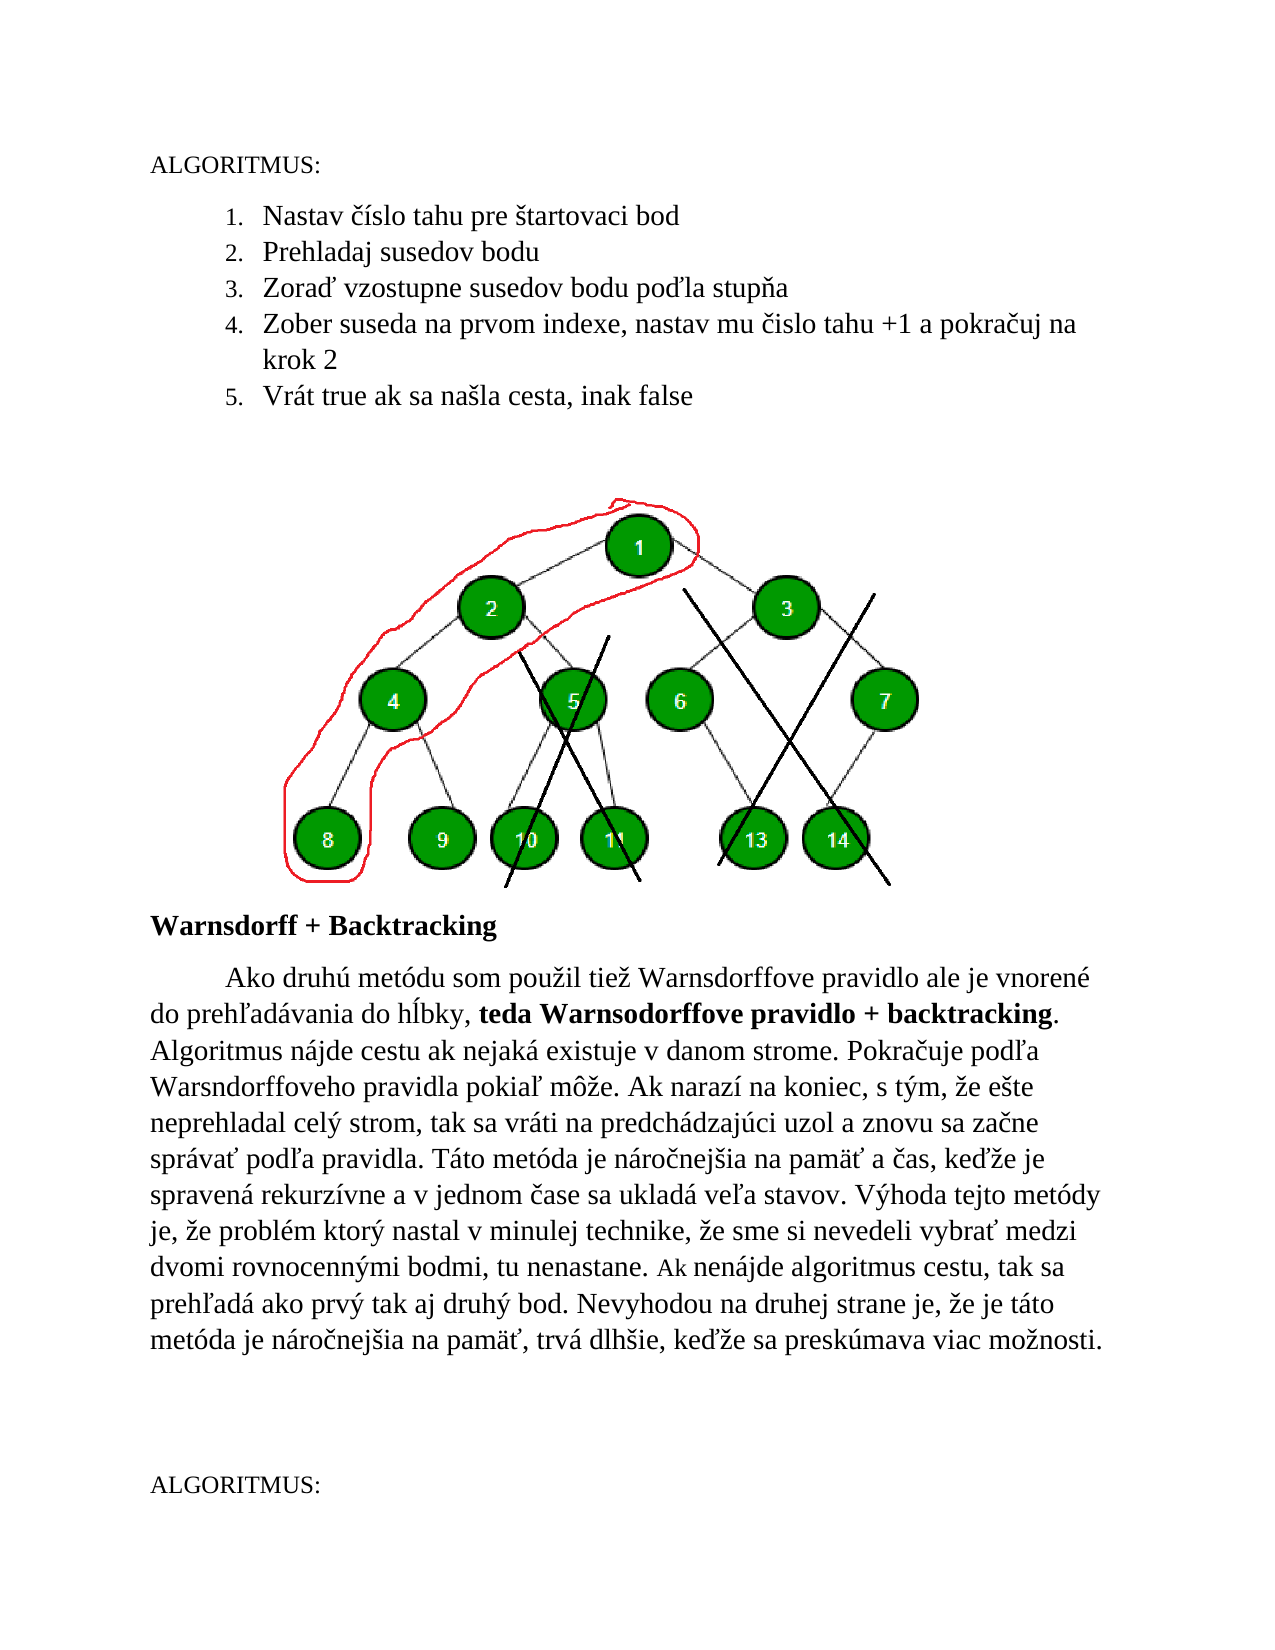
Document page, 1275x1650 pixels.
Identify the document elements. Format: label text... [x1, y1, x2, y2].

text Ako druhú metódu som použil tiež Warnsdorffove pravidlo ale je vnorené do prehľadávania do hĺbky, teda Warnsodorffove pravidlo + backtracking. Algoritmus nájde cestu ak nejaká existuje v danom strome. Pokračuje podľa Warsndorffoveho pravidla pokiaľ môže. Ak narazí na koniec, s tým, že ešte neprehladal celý strom, tak sa vráti na predchádzajúci uzol a znovu sa začne správať podľa pravidla. Táto metóda je náročnejšia na pamäť a čas, keďže je spravená rekurzívne a v jednom čase sa ukladá veľa stavov. Výhoda tejto metódy je, že problém ktorý nastal v minulej technike, že sme si nevedeli vybrať medzi dvomi rovnocennými bodmi, tu nenastane. Ak nenájde algoritmus cestu, tak sa prehľadá ako prvý tak aj druhý bod. Nevyhodou na druhej strane je, že je táto metóda je náročnejšia na pamäť, trvá dlhšie, keďže sa preskúmava viac možnosti. [150, 960, 1125, 1355]
list Prehladaj susedov bodu [225, 234, 1125, 267]
text Warnsdorff + Backtracking [150, 908, 1125, 941]
picture [277, 480, 928, 887]
list Vrát true ak sa našla cesta, inak false [225, 378, 1125, 412]
list Zoraď vzostupne susedov bodu poďla stupňa [225, 270, 1125, 303]
list Zober suseda na prvom indexe, nastav mu čislo tahu +1 a pokračuj na krok 2 [225, 306, 1125, 376]
text ALGORITMUS: [150, 1470, 1125, 1499]
text ALGORITMUS: [150, 150, 1125, 179]
list Nastav číslo tahu pre štartovaci bod [225, 198, 1125, 231]
